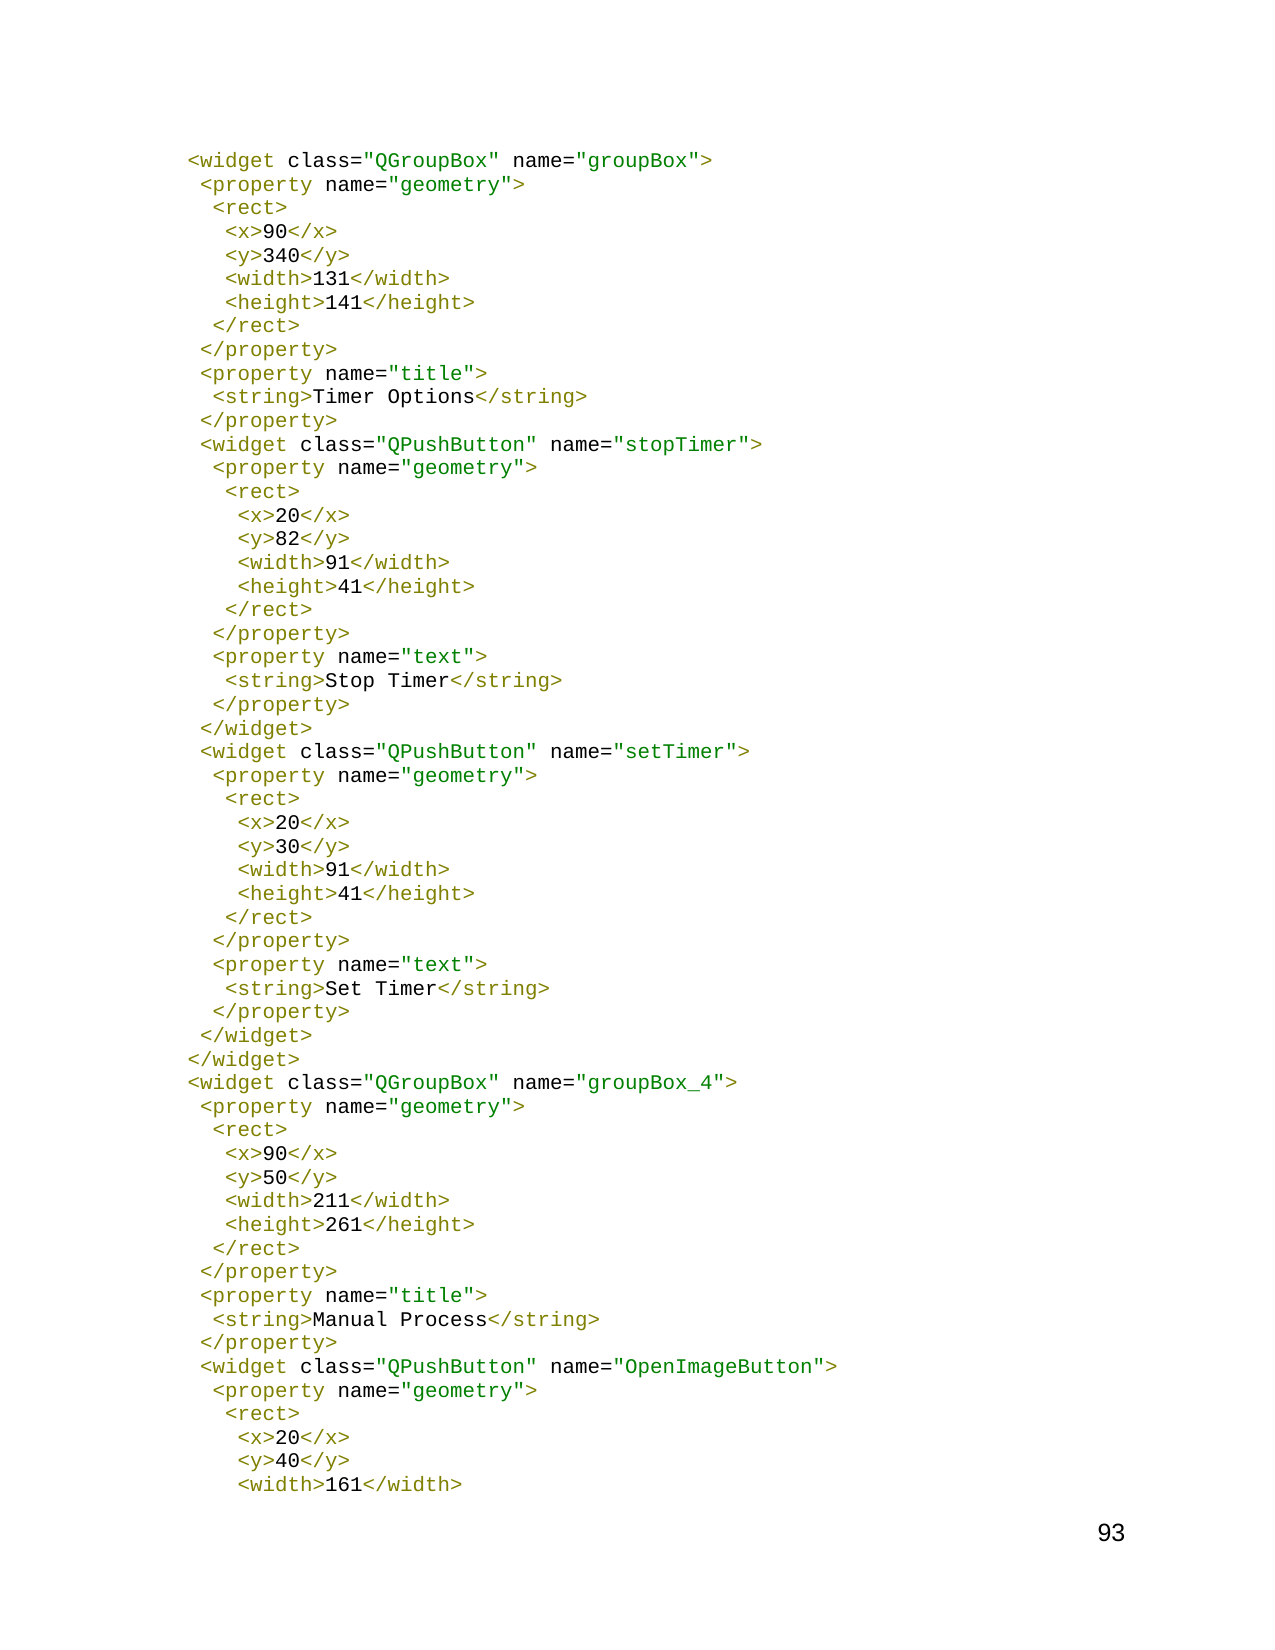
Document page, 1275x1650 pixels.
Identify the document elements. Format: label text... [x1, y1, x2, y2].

text <property name="title"> [387, 1285, 1125, 1309]
text <widget class="QPushButton" name="setTimer"> [612, 741, 1125, 765]
text </rect> [150, 316, 1125, 339]
text <width>161</width> [150, 1474, 1125, 1498]
text <widget class="QGroupBox" name="groupBox"> [150, 150, 288, 174]
text <height>41</height> [150, 576, 1125, 599]
text <property name="geometry"> [400, 765, 1125, 788]
text <string>Timer Options</string> [150, 386, 1125, 410]
text </property> [150, 1001, 1125, 1025]
text <property name="geometry"> [150, 174, 325, 197]
text <height>261</height> [150, 1214, 1125, 1238]
text <property name="geometry"> [387, 1096, 1125, 1119]
text <widget class="QGroupBox" name="groupBox_4"> [150, 1072, 288, 1096]
text <y>50</y> [150, 1167, 1125, 1190]
text <property name="text"> [150, 954, 338, 978]
text <width>91</width> [150, 552, 1125, 576]
text <x>20</x> [150, 505, 1125, 528]
text </rect> [150, 1238, 1125, 1261]
text <property name="text"> [150, 647, 338, 670]
text <property name="title"> [150, 363, 325, 386]
text <rect> [150, 1119, 1125, 1143]
text <y>30</y> [150, 836, 1125, 859]
text </property> [150, 410, 1125, 434]
text <x>90</x> [150, 1143, 1125, 1167]
text </property> [150, 623, 1125, 647]
text <widget class="QPushButton" name="OpenImageButton"> [612, 1356, 1125, 1379]
text </property> [150, 1261, 1125, 1285]
text <property name="title"> [387, 363, 1125, 386]
text <rect> [150, 197, 1125, 221]
text <property name="geometry"> [387, 174, 1125, 197]
text <string>Manual Process</string> [150, 1309, 1125, 1332]
text <widget class="QPushButton" name="setTimer"> [375, 741, 550, 765]
text </property> [150, 930, 1125, 954]
text <property name="geometry"> [150, 765, 338, 788]
text </widget> [150, 717, 1125, 741]
text <width>91</width> [150, 859, 1125, 883]
text </property> [150, 339, 1125, 363]
text </property> [150, 1332, 1125, 1356]
text <width>211</width> [150, 1190, 1125, 1214]
text <property name="geometry"> [150, 1379, 1125, 1403]
text </rect> [150, 599, 1125, 623]
text <widget class="QGroupBox" name="groupBox"> [575, 150, 1125, 174]
text <widget class="QGroupBox" name="groupBox_4"> [575, 1072, 1125, 1096]
text <string>Set Timer</string> [150, 978, 1125, 1001]
text <widget class="QPushButton" name="setTimer"> [150, 741, 300, 765]
text <height>141</height> [150, 292, 1125, 316]
text <rect> [150, 788, 1125, 812]
text <property name="geometry"> [150, 457, 1125, 481]
text </widget> [150, 1048, 1125, 1072]
text <widget class="QPushButton" name="OpenImageButton"> [150, 1356, 300, 1379]
text <widget class="QPushButton" name="stopTimer"> [375, 434, 550, 457]
text <widget class="QGroupBox" name="groupBox"> [362, 150, 513, 174]
text </property> [150, 694, 1125, 717]
text <y>82</y> [150, 528, 1125, 552]
text <y>40</y> [150, 1451, 1125, 1474]
text <rect> [150, 481, 1125, 505]
text <widget class="QPushButton" name="stopTimer"> [150, 434, 300, 457]
text <height>41</height> [150, 883, 1125, 907]
text <widget class="QPushButton" name="stopTimer"> [612, 434, 1125, 457]
text <string>Stop Timer</string> [150, 670, 1125, 694]
text <property name="text"> [400, 647, 1125, 670]
text <property name="title"> [150, 1285, 325, 1309]
text <widget class="QPushButton" name="OpenImageButton"> [375, 1356, 550, 1379]
text </widget> [150, 1025, 1125, 1048]
text </rect> [150, 907, 1125, 930]
text <rect> [150, 1403, 1125, 1427]
text <x>20</x> [150, 812, 1125, 836]
text <x>90</x> [150, 221, 1125, 244]
text <x>20</x> [150, 1427, 1125, 1451]
text <y>340</y> [150, 244, 1125, 268]
text <width>131</width> [150, 268, 1125, 292]
text <widget class="QGroupBox" name="groupBox_4"> [362, 1072, 513, 1096]
text <property name="text"> [400, 954, 1125, 978]
text <property name="geometry"> [150, 1096, 325, 1119]
